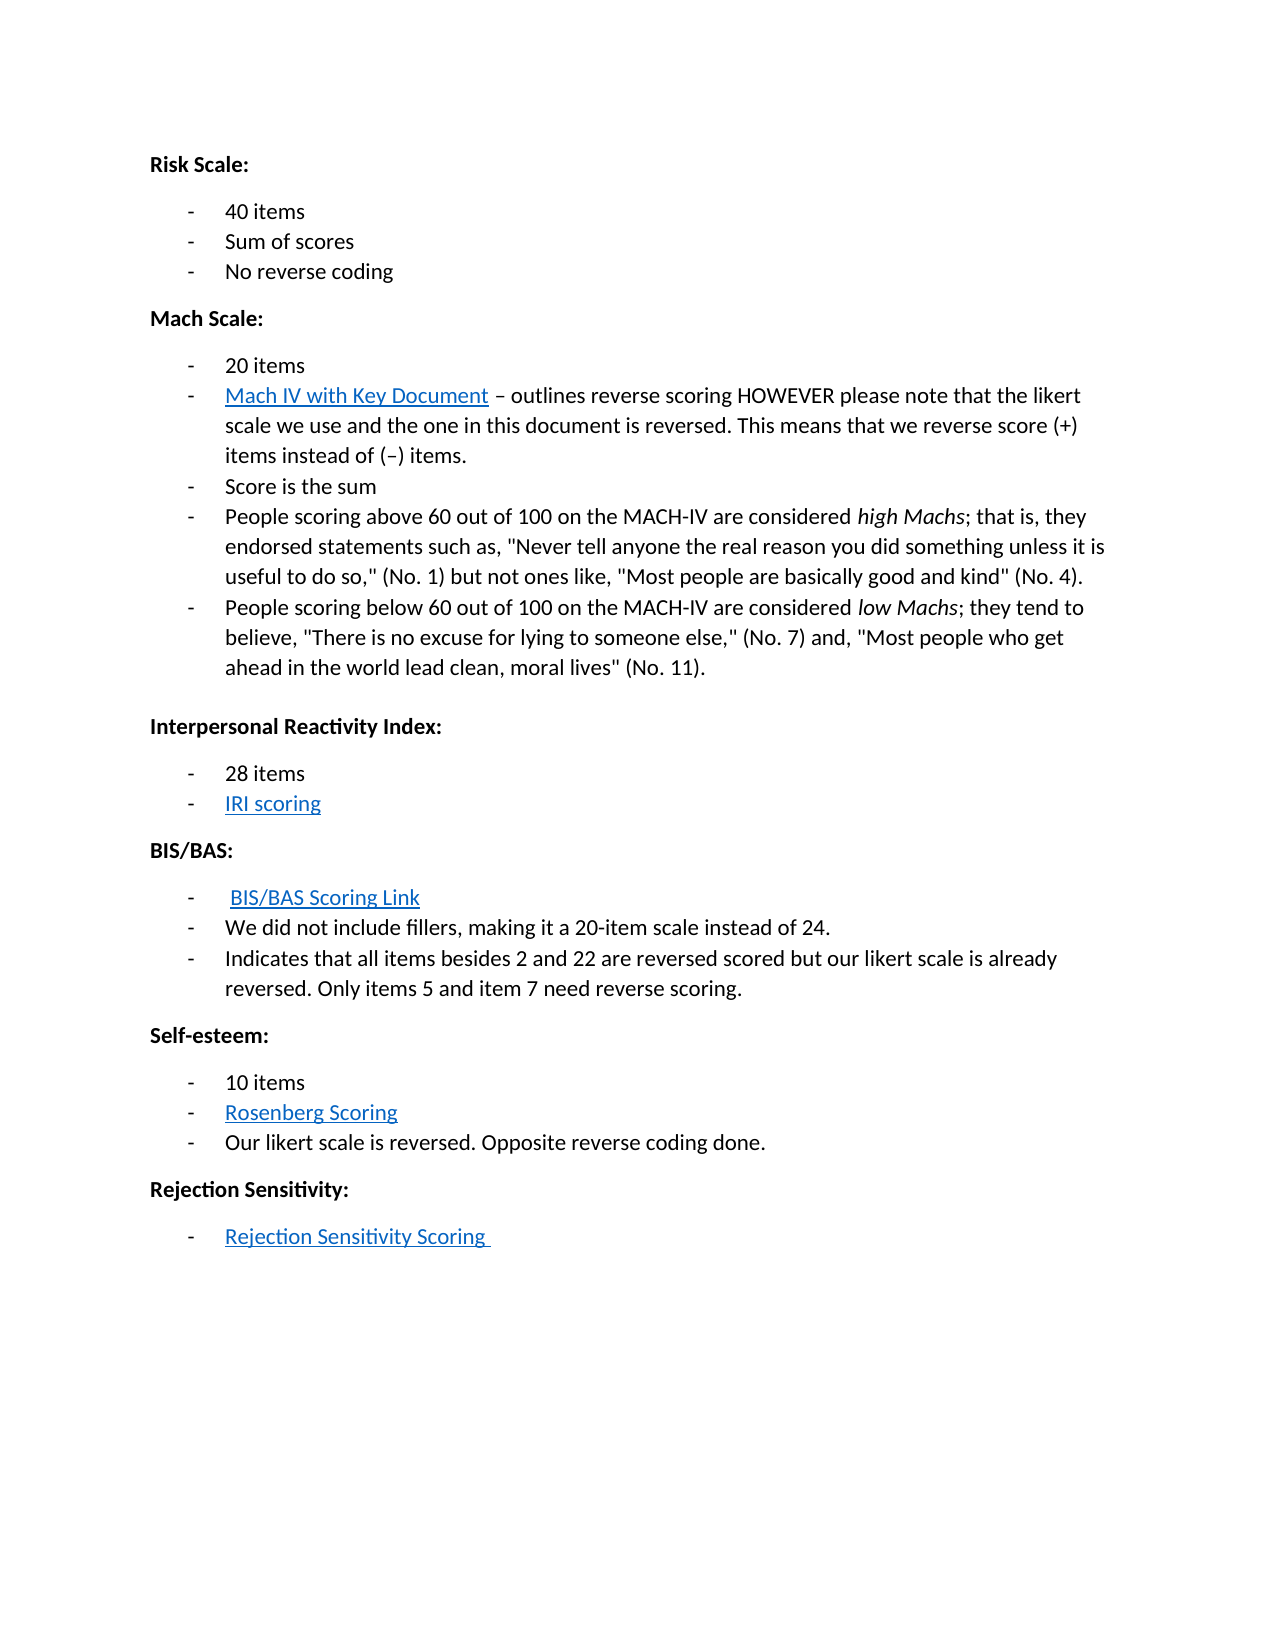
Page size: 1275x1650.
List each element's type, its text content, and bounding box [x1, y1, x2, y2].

list Rejection Sensitivity Scoring [187, 1222, 1125, 1250]
list People scoring below 60 out of 100 on the MACH-IV are considered low Machs; they tend to believe, "There is no excuse for lying to someone else," (No. 7) and, "Most people who get ahead in the world lead clean, moral lives" (No. 11). [187, 593, 1125, 681]
list We did not include fillers, making it a 20-item scale instead of 24. [187, 913, 1125, 942]
list Indicates that all items besides 2 and 22 are reversed scored but our likert scale is already reversed. Only items 5 and item 7 need reverse scoring. [187, 944, 1125, 1002]
list Our likert scale is reversed. Opposite reverse coding done. [187, 1128, 1125, 1156]
list IRI scoring [187, 789, 1125, 818]
list Score is the sum [187, 472, 1125, 500]
text Self-esteem: [150, 1021, 1125, 1049]
list Mach IV with Key Document – outlines reverse scoring HOWEVER please note that the likert scale we use and the one in this document is reversed. This means that we reverse score (+) items instead of (–) items. [187, 381, 1125, 470]
text Mach Scale: [150, 304, 1125, 332]
list No reverse coding [187, 257, 1125, 285]
text Risk Scale: [150, 150, 1125, 178]
list 40 items [187, 197, 1125, 225]
list BIS/BAS Scoring Link [187, 883, 1125, 911]
list 28 items [187, 759, 1125, 787]
list Sum of scores [187, 227, 1125, 255]
list Rosenberg Scoring [187, 1098, 1125, 1126]
list 10 items [187, 1068, 1125, 1096]
list 20 items [187, 351, 1125, 379]
text BIS/BAS: [150, 836, 1125, 864]
list People scoring above 60 out of 100 on the MACH-IV are considered high Machs; that is, they endorsed statements such as, "Never tell anyone the real reason you did something unless it is useful to do so," (No. 1) but not ones like, "Most people are basically good and kind" (No. 4). [187, 502, 1125, 591]
text Rejection Sensitivity: [150, 1175, 1125, 1203]
text Interpersonal Reactivity Index: [150, 712, 1125, 741]
